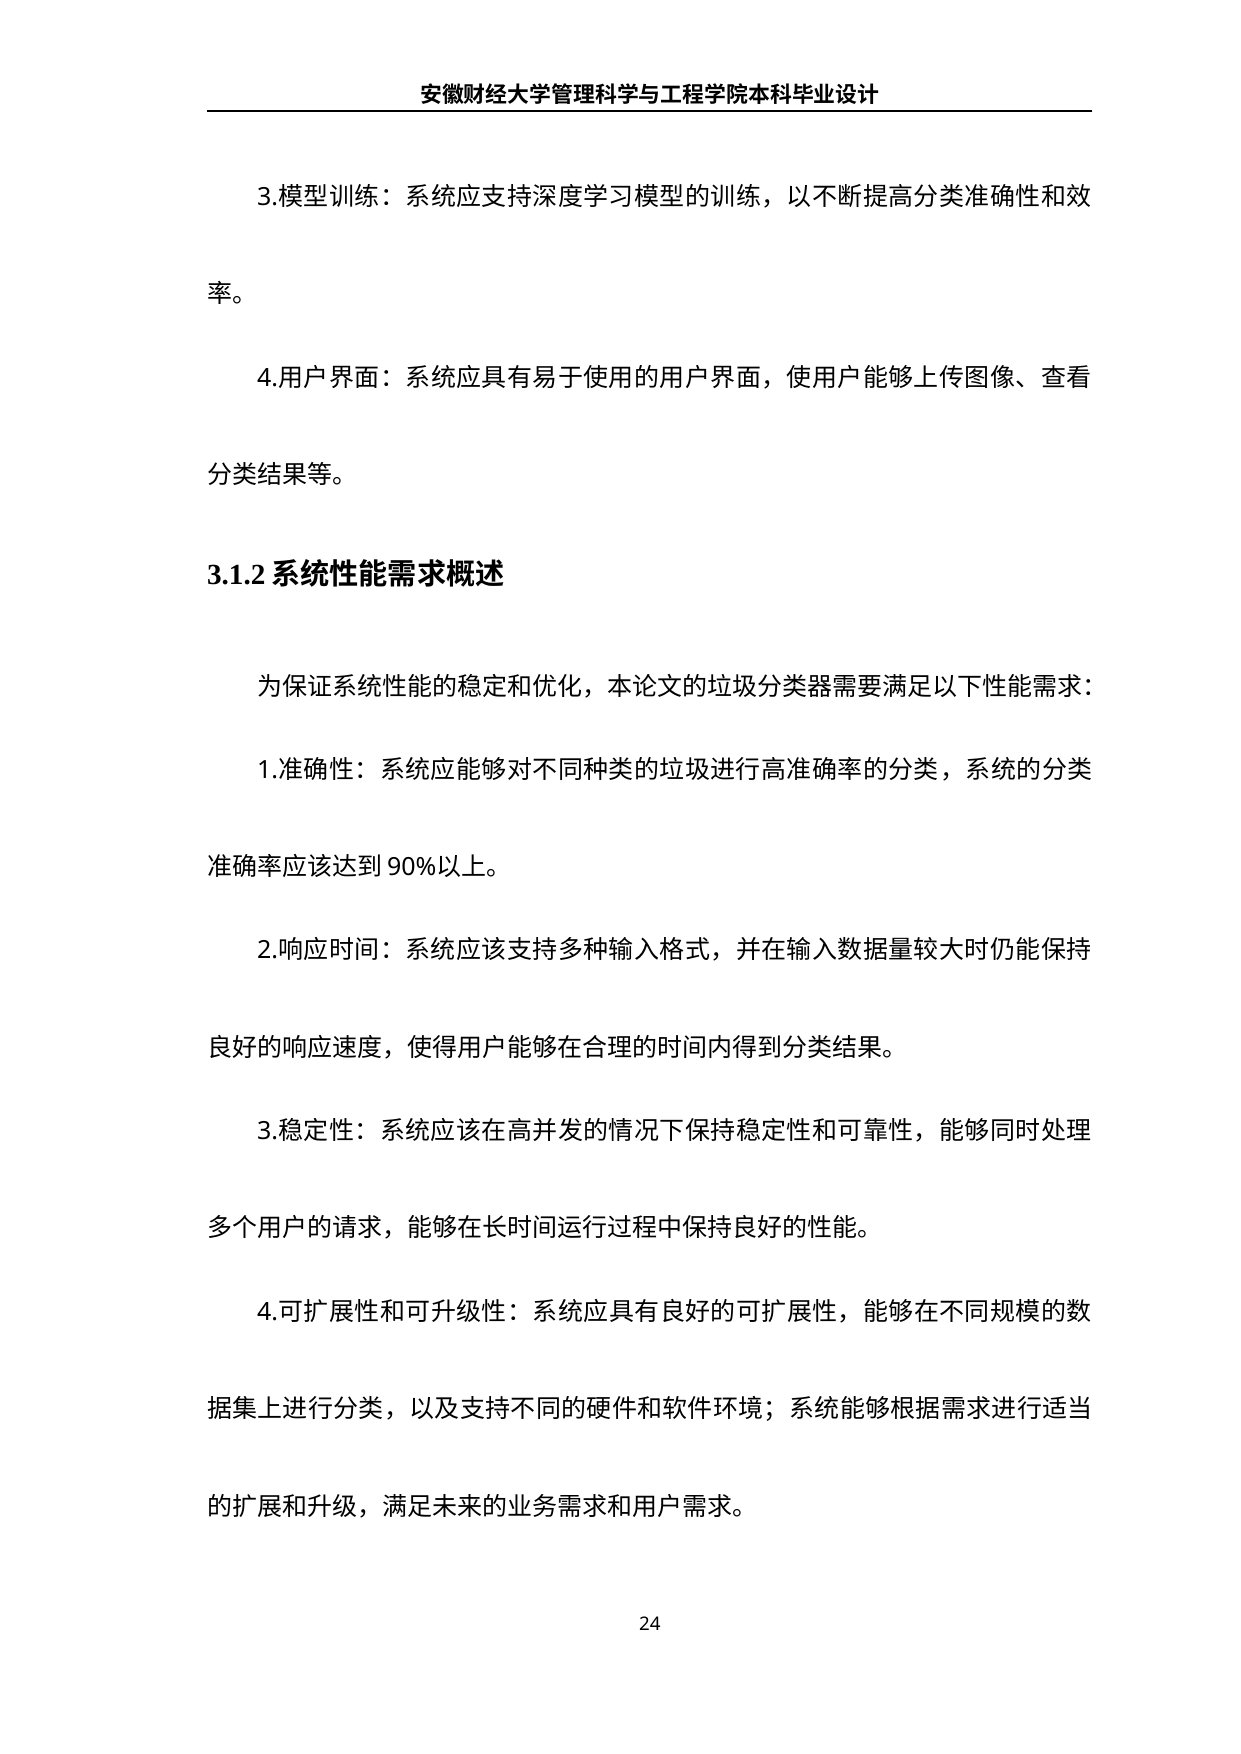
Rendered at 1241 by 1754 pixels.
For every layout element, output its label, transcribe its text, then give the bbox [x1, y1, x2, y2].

text 1.准确性：系统应能够对不同种类的垃圾进行高准确率的分类，系统的分类准确率应该达到90%以上。 [207, 735, 1092, 897]
text 3.模型训练：系统应支持深度学习模型的训练，以不断提高分类准确性和效率。 [207, 162, 1092, 324]
text 4.用户界面：系统应具有易于使用的用户界面，使用户能够上传图像、查看分类结果等。 [207, 343, 1092, 505]
text 为保证系统性能的稳定和优化，本论文的垃圾分类器需要满足以下性能需求： [207, 652, 1092, 717]
text 4.可扩展性和可升级性：系统应具有良好的可扩展性，能够在不同规模的数据集上进行分类，以及支持不同的硬件和软件环境；系统能够根据需求进行适当的扩展和升级，满足未来的业务需求和用户需求。 [207, 1277, 1092, 1537]
subtitle 3.1.2系统性能需求概述 [207, 539, 1092, 604]
text 2.响应时间：系统应该支持多种输入格式，并在输入数据量较大时仍能保持良好的响应速度，使得用户能够在合理的时间内得到分类结果。 [207, 915, 1092, 1078]
text 3.稳定性：系统应该在高并发的情况下保持稳定性和可靠性，能够同时处理多个用户的请求，能够在长时间运行过程中保持良好的性能。 [207, 1096, 1092, 1258]
